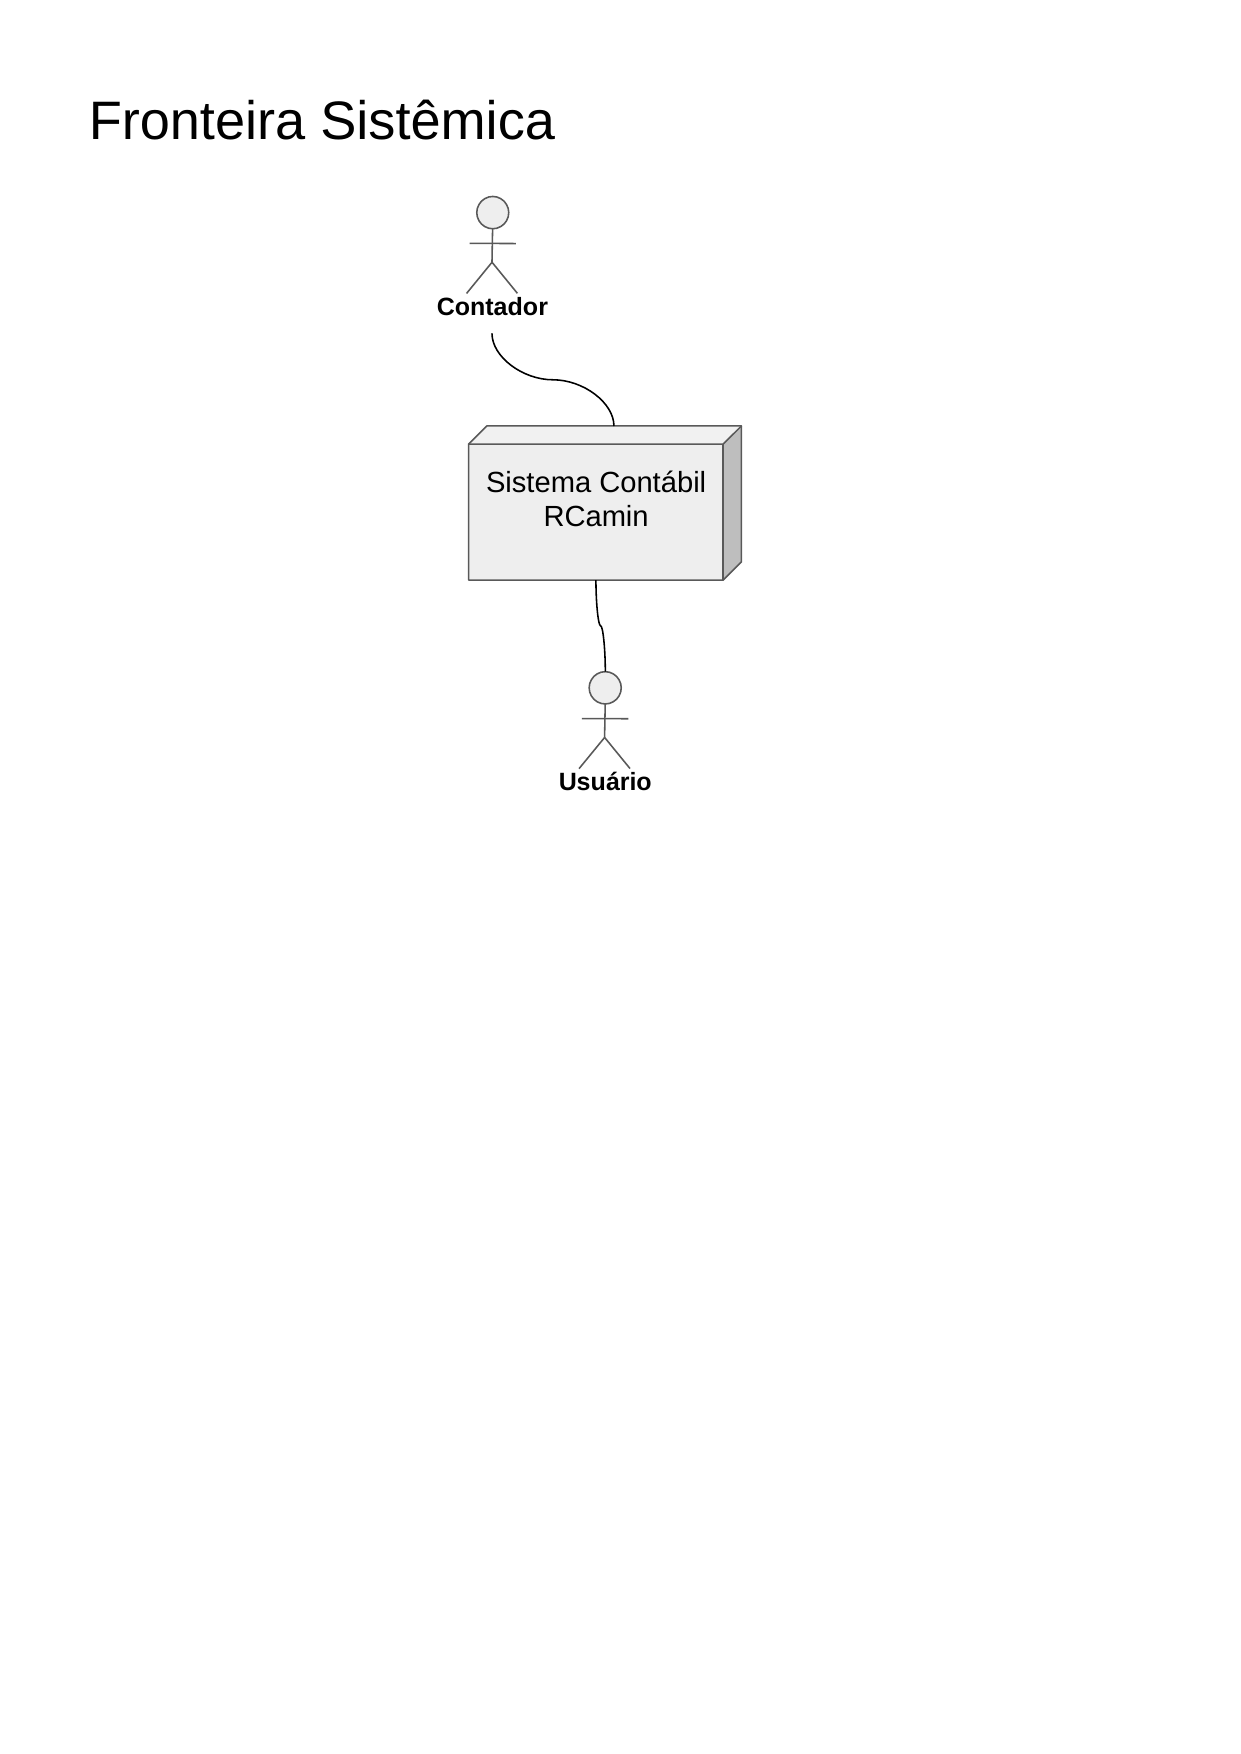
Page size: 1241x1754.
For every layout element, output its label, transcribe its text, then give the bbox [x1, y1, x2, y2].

title Fronteira Sistêmica [88, 88, 1090, 151]
